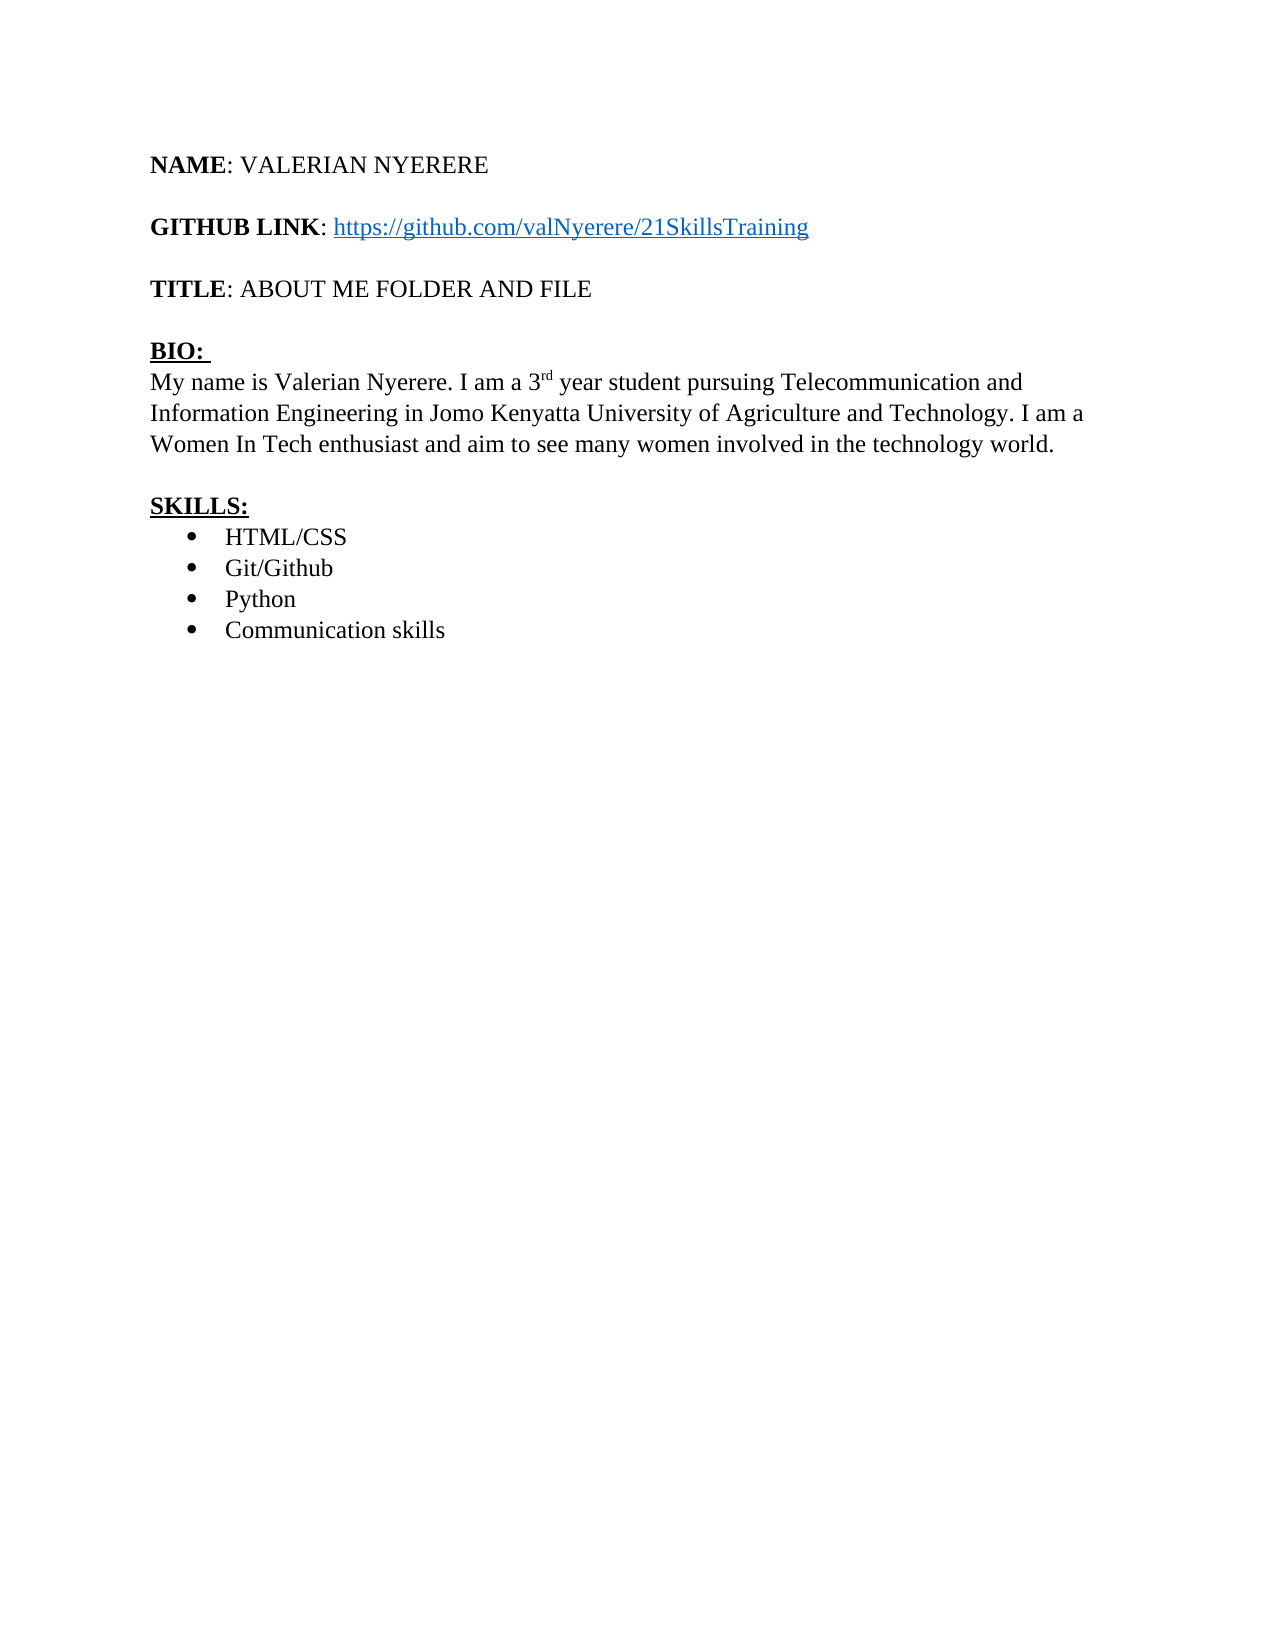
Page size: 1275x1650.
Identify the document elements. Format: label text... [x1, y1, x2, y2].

text NAME: VALERIAN NYERERE [150, 150, 1125, 179]
text My name is Valerian Nyerere. I am a 3rd year student pursuing Telecommunication and Information Engineering in Jomo Kenyatta University of Agriculture and Technology. I am a Women In Tech enthusiast and aim to see many women involved in the technology world. [150, 367, 1125, 458]
text BIO: [150, 336, 1125, 365]
list Communication skills [187, 616, 1125, 644]
text GITHUB LINK: https://github.com/valNyerere/21SkillsTraining [150, 212, 1125, 241]
text TITLE: ABOUT ME FOLDER AND FILE [150, 274, 1125, 303]
list HTML/CSS [187, 522, 1125, 551]
text SKILLS: [150, 491, 1125, 520]
list Python [187, 584, 1125, 613]
list Git/Github [187, 553, 1125, 582]
